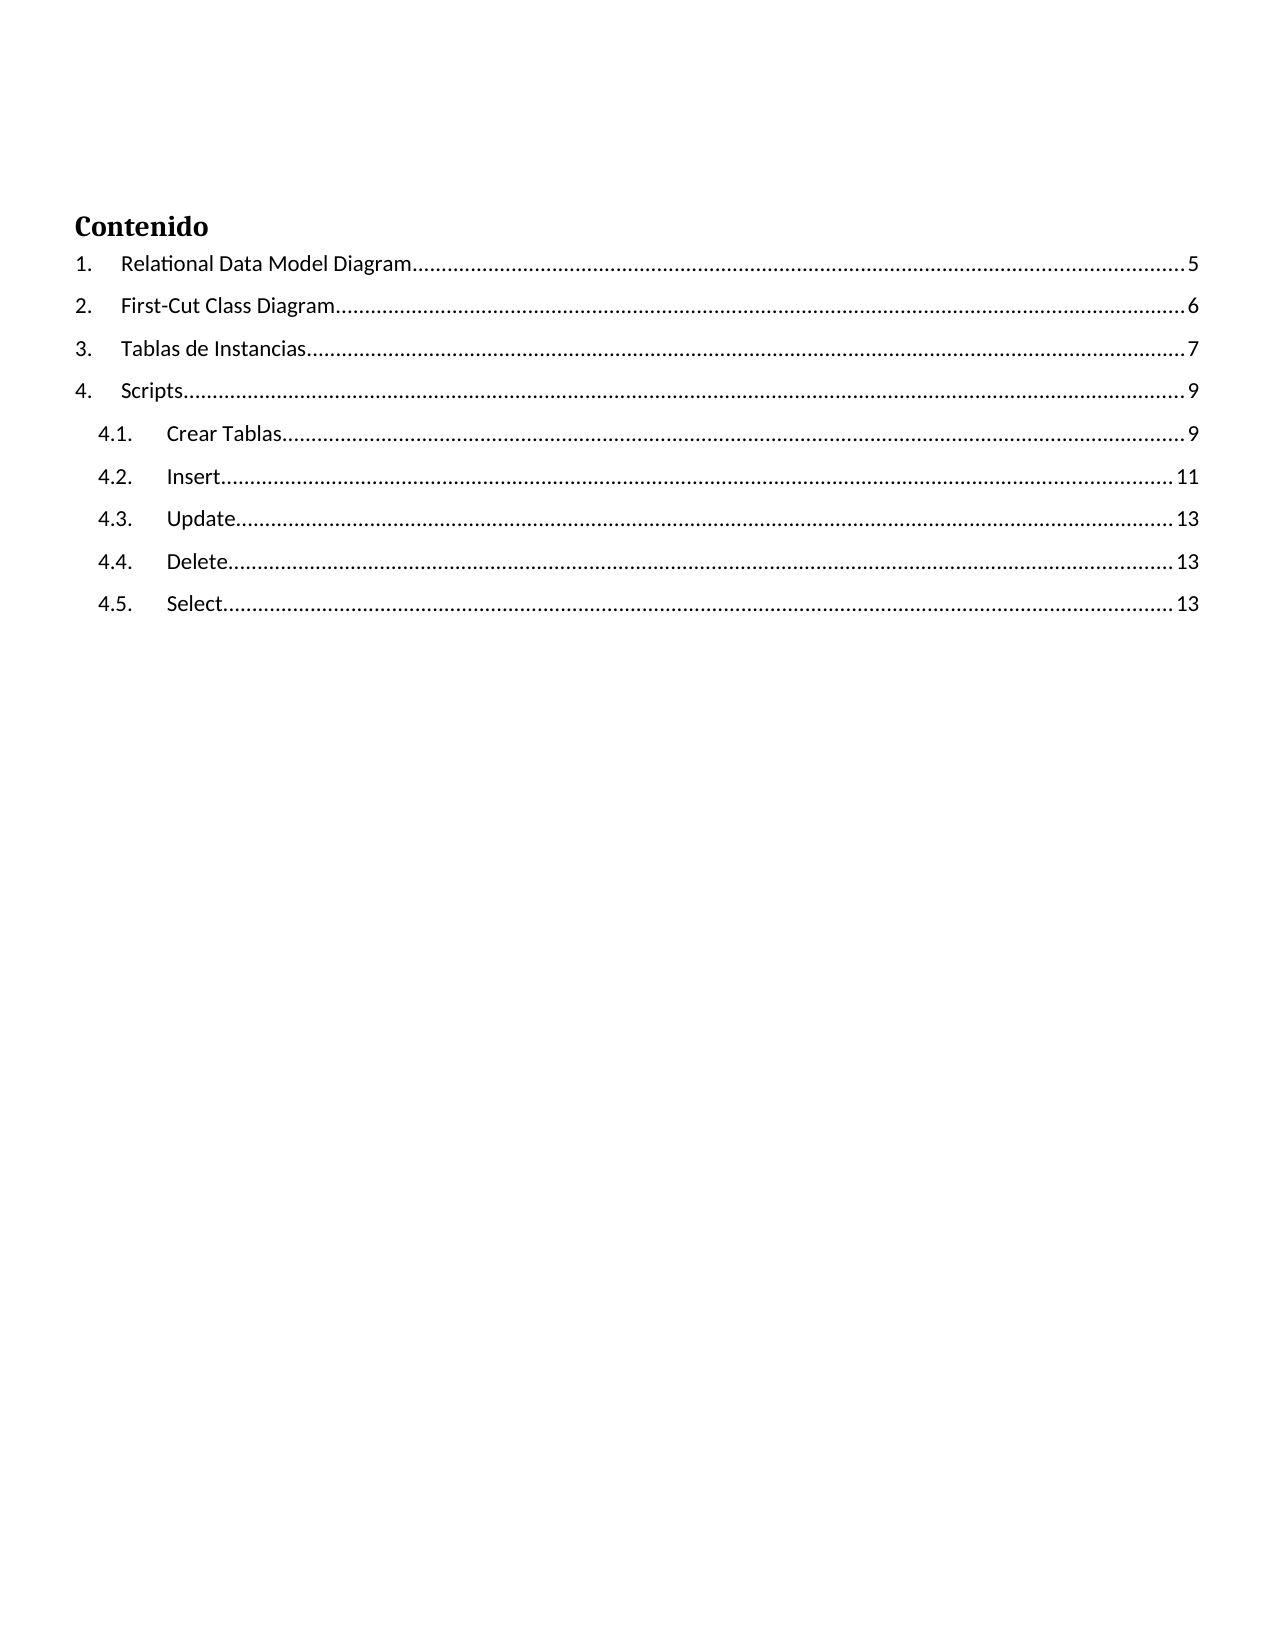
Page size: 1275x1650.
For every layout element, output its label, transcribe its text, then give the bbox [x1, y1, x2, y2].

text 2. First-Cut Class Diagram 6 [75, 291, 1200, 319]
text 4.2. Insert 11 [98, 462, 1200, 490]
text 4. Scripts 9 [75, 377, 1200, 404]
text 3. Tablas de Instancias 7 [75, 334, 1200, 362]
subtitle Contenido [75, 210, 1200, 244]
text 4.5. Select 13 [98, 589, 1200, 618]
text 1. Relational Data Model Diagram 5 [75, 249, 1200, 277]
text 4.3. Update 13 [98, 504, 1200, 532]
text 4.4. Delete 13 [98, 547, 1200, 575]
text 4.1. Crear Tablas 9 [98, 419, 1200, 447]
